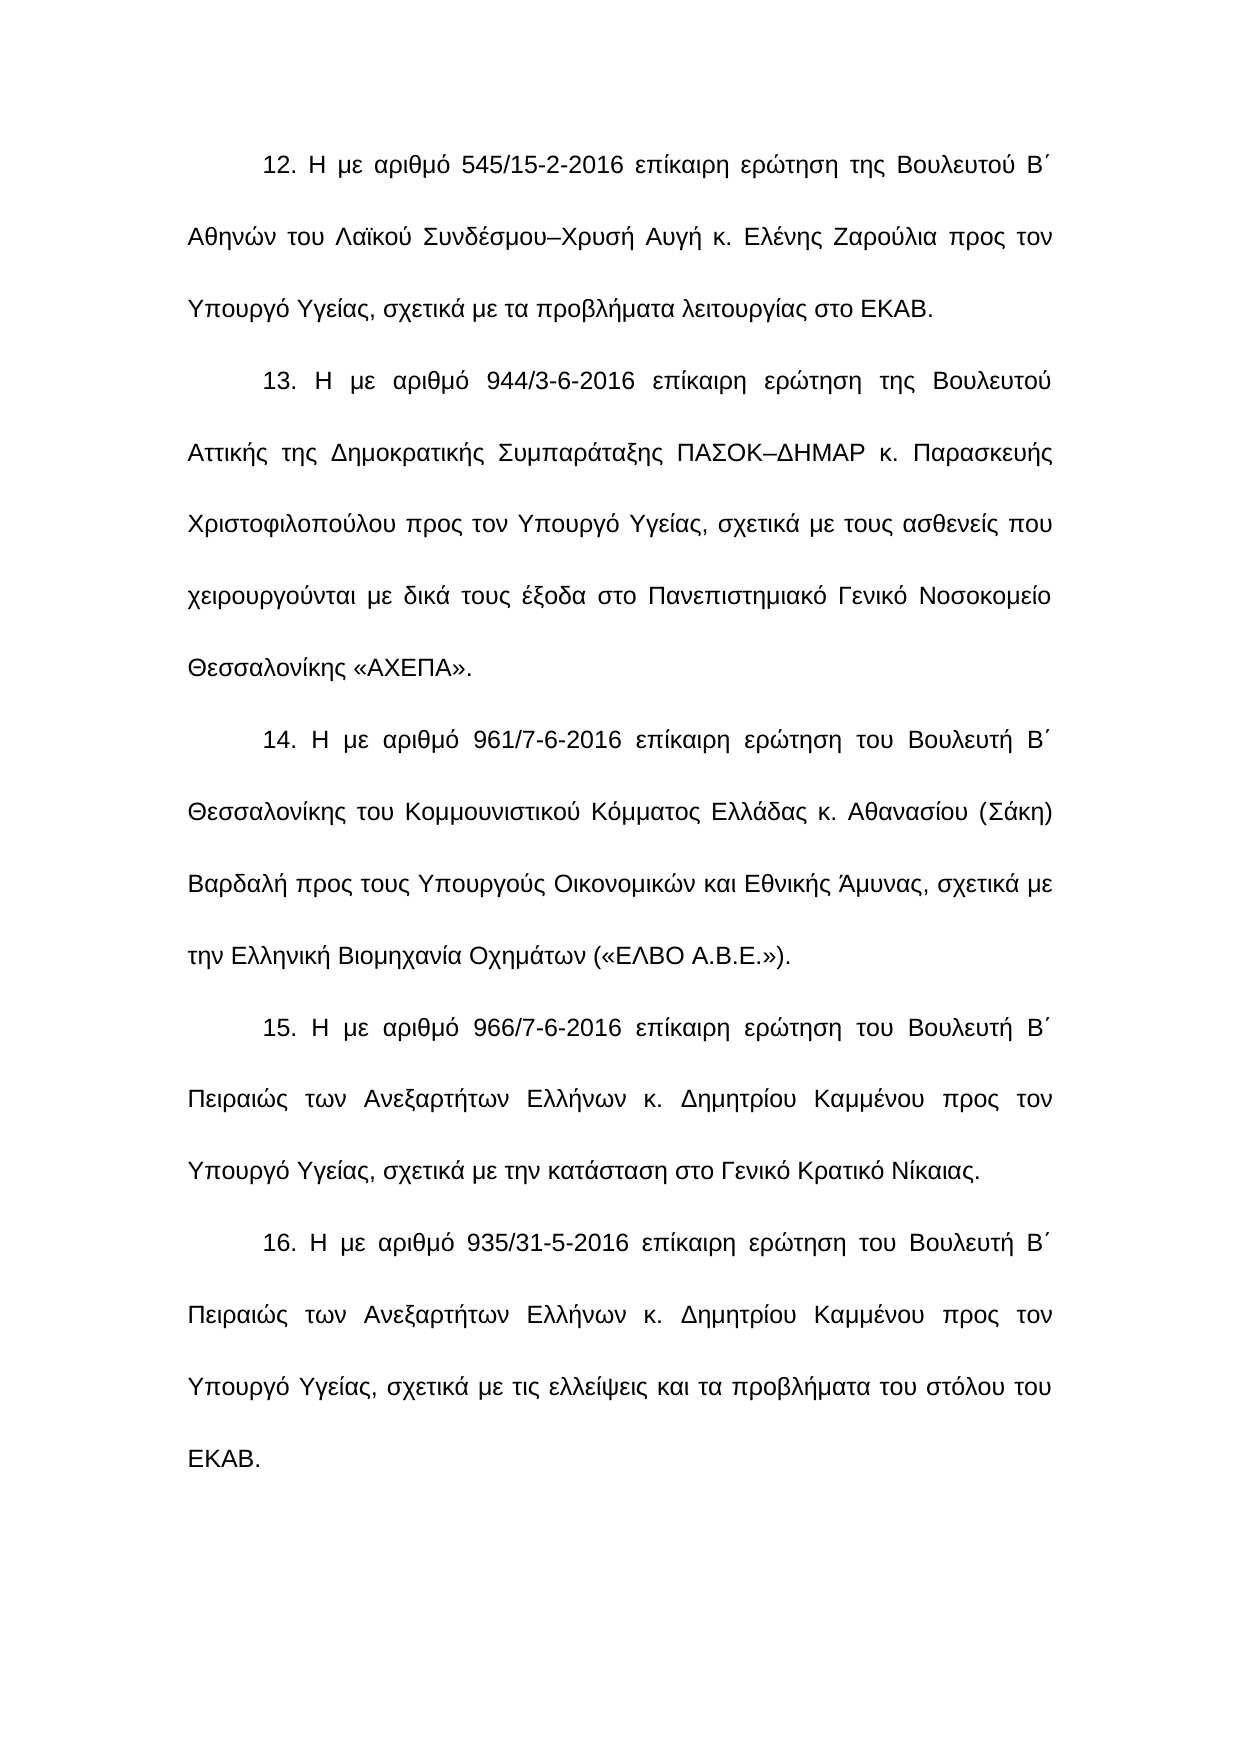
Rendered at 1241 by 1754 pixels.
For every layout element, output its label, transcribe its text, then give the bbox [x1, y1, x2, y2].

text 12. Η με αριθμό 545/15-2-2016 επίκαιρη ερώτηση της Βουλευτού Β΄ Αθηνών του Λαϊκού Συνδέσμου–Χρυσή Αυγή κ. Ελένης Ζαρούλια προς τον Υπουργό Υγείας, σχετικά με τα προβλήματα λειτουργίας στο ΕΚΑΒ. [187, 150, 1053, 322]
text 14. Η με αριθμό 961/7-6-2016 επίκαιρη ερώτηση του Βουλευτή Β΄ Θεσσαλονίκης του Κομμουνιστικού Κόμματος Ελλάδας κ. Αθανασίου (Σάκη) Βαρδαλή προς τους Υπουργούς Οικονομικών και Εθνικής Άμυνας, σχετικά με την Ελληνική Βιομηχανία Οχημάτων («ΕΛΒΟ Α.Β.Ε.»). [187, 725, 1053, 969]
text 13. Η με αριθμό 944/3-6-2016 επίκαιρη ερώτηση της Βουλευτού Αττικής της Δημοκρατικής Συμπαράταξης ΠΑΣΟΚ–ΔΗΜΑΡ κ. Παρασκευής Χριστοφιλοπούλου προς τον Υπουργό Υγείας, σχετικά με τους ασθενείς που χειρουργούνται με δικά τους έξοδα στο Πανεπιστημιακό Γενικό Νοσοκομείο Θεσσαλονίκης «ΑΧΕΠΑ». [187, 366, 1053, 682]
text 15. Η με αριθμό 966/7-6-2016 επίκαιρη ερώτηση του Βουλευτή Β΄ Πειραιώς των Ανεξαρτήτων Ελλήνων κ. Δημητρίου Καμμένου προς τον Υπουργό Υγείας, σχετικά με την κατάσταση στο Γενικό Κρατικό Νίκαιας. [187, 1012, 1053, 1185]
text 16. Η με αριθμό 935/31-5-2016 επίκαιρη ερώτηση του Βουλευτή Β΄ Πειραιώς των Ανεξαρτήτων Ελλήνων κ. Δημητρίου Καμμένου προς τον Υπουργό Υγείας, σχετικά με τις ελλείψεις και τα προβλήματα του στόλου του ΕΚΑΒ. [187, 1228, 1053, 1472]
